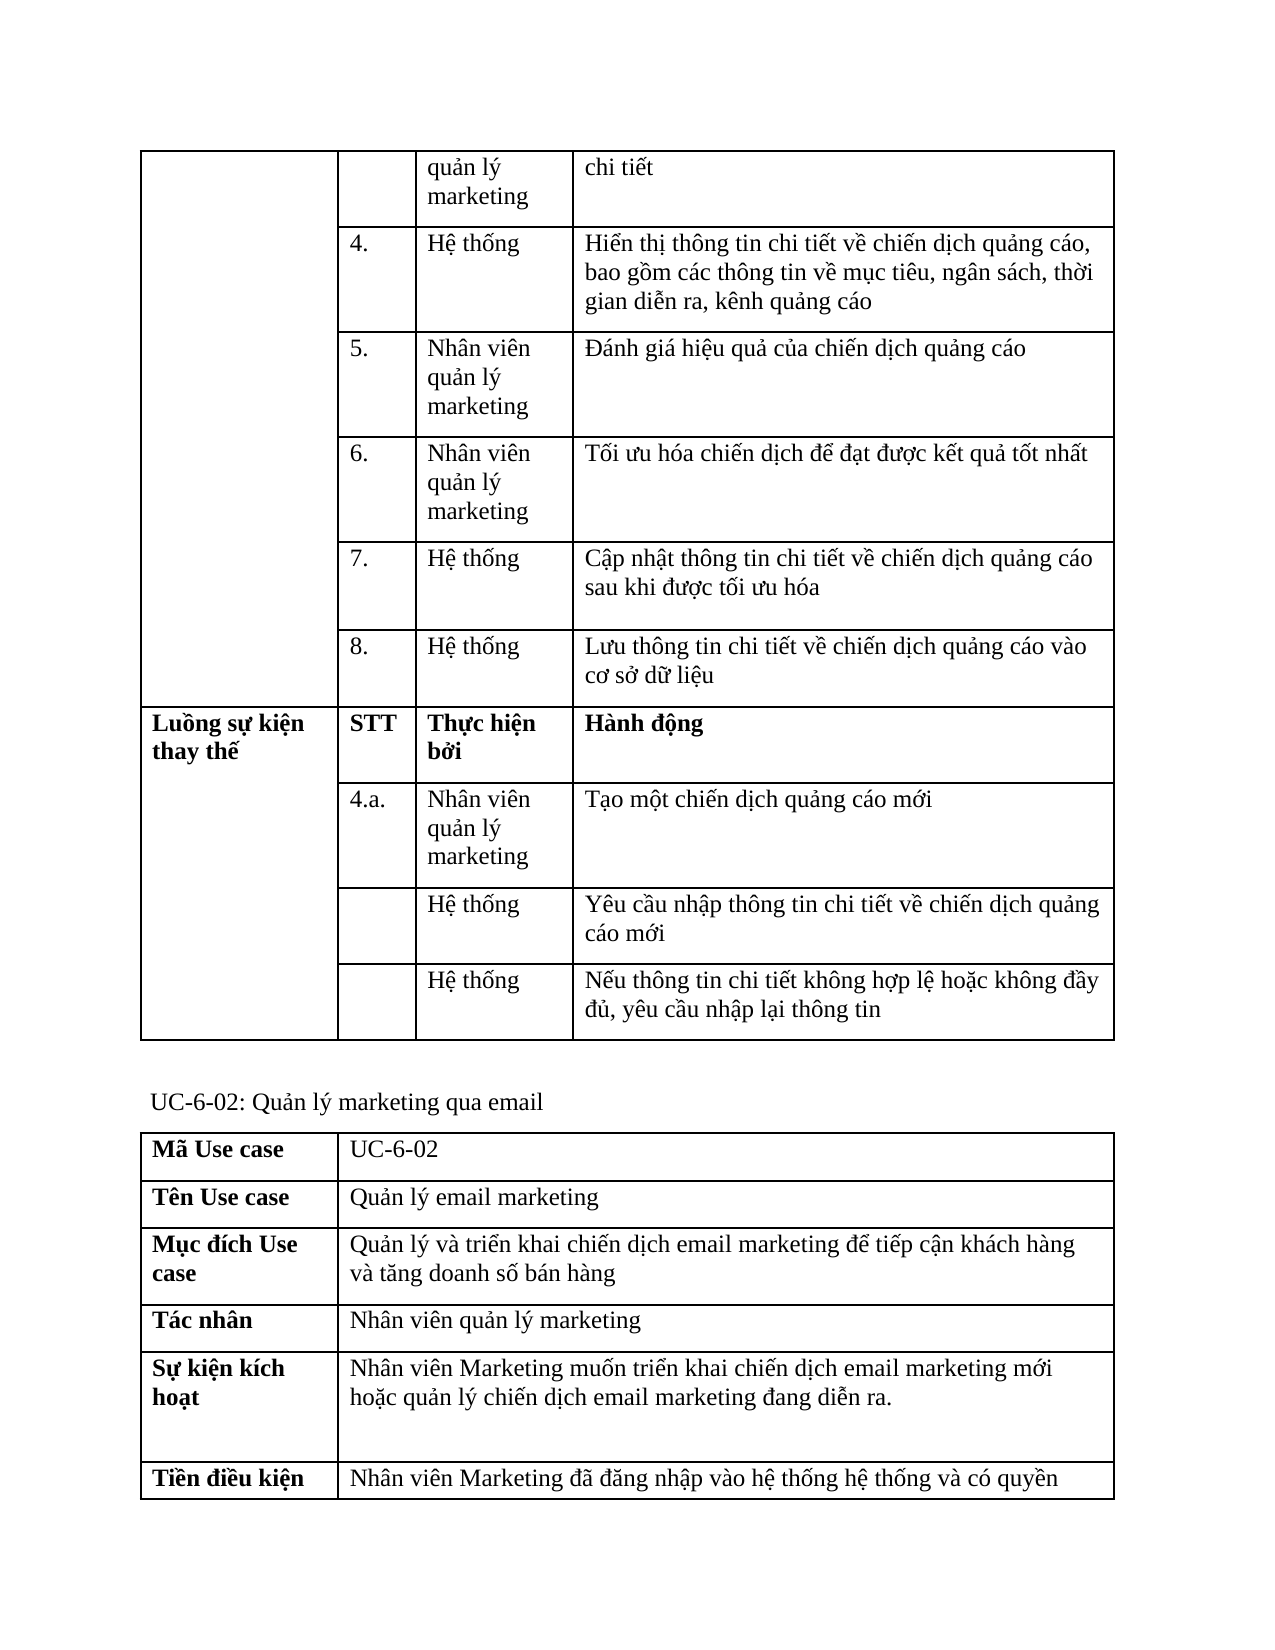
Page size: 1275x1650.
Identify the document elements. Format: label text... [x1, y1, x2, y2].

table_cell Tạo một chiến dịch quảng cáo mới [574, 784, 1113, 887]
table_cell Lưu thông tin chi tiết về chiến dịch quảng cáo vào cơ sở dữ liệu [574, 631, 1113, 706]
table_cell 7. [339, 543, 415, 629]
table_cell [574, 152, 1113, 226]
table_cell 8. [339, 631, 415, 706]
table_cell [339, 889, 415, 963]
table_cell 4.a. [339, 784, 415, 887]
table_cell 3. [339, 152, 415, 226]
table_cell Nhân viên quản lý marketing [417, 333, 572, 436]
table_cell Hệ thống [417, 543, 572, 629]
table_cell Sự kiện kích hoạt [142, 1353, 337, 1461]
table_cell Tối ưu hóa chiến dịch để đạt được kết quả tốt nhất [574, 438, 1113, 541]
table_cell Hành động [574, 708, 1113, 782]
table_cell 6. [339, 438, 415, 541]
table_cell 4. [339, 228, 415, 331]
table_cell Yêu cầu nhập thông tin chi tiết về chiến dịch quảng cáo mới [574, 889, 1113, 963]
table_header UC-6-02 [339, 1134, 1113, 1180]
table_cell Nhân viên quản lý marketing [339, 1306, 1113, 1351]
table_cell Quản lý và triển khai chiến dịch email marketing để tiếp cận khách hàng và tăng doanh số bán hàng [339, 1229, 1113, 1303]
table_cell Hệ thống [417, 631, 572, 706]
table_cell Mục đích Use case [142, 1229, 337, 1303]
table_cell Hệ thống [417, 889, 572, 963]
table_cell Đánh giá hiệu quả của chiến dịch quảng cáo [574, 333, 1113, 436]
table_cell Thực hiện bởi [417, 708, 572, 782]
table_cell Nhân viên Marketing muốn triển khai chiến dịch email marketing mới hoặc quản lý chiến dịch email marketing đang diễn ra. [339, 1353, 1113, 1461]
table_cell Cập nhật thông tin chi tiết về chiến dịch quảng cáo sau khi được tối ưu hóa [574, 543, 1113, 629]
table_cell Hệ thống [417, 228, 572, 331]
table_header Mã Use case [142, 1134, 337, 1180]
table_cell Nhân viên quản lý marketing [417, 784, 572, 887]
table_cell Hiển thị thông tin chi tiết về chiến dịch quảng cáo, bao gồm các thông tin về mục tiêu, ngân sách, thời gian diễn ra, kênh quảng cáo [574, 228, 1113, 331]
table_cell Luồng sự kiện thay thế [142, 708, 337, 1039]
table_cell Hệ thống [417, 965, 572, 1039]
text UC-6-02: Quản lý marketing qua email [150, 1087, 1125, 1116]
table_cell Tác nhân [142, 1306, 337, 1351]
table_cell Quản lý email marketing [339, 1182, 1113, 1227]
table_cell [339, 1463, 1113, 1498]
table_cell Nhân viên quản lý marketing [417, 438, 572, 541]
table_cell Tên Use case [142, 1182, 337, 1227]
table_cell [417, 152, 572, 226]
table_cell Tiền điều kiện [142, 1463, 337, 1498]
table_cell Nếu thông tin chi tiết không hợp lệ hoặc không đầy đủ, yêu cầu nhập lại thông tin [574, 965, 1113, 1039]
table_cell 5. [339, 333, 415, 436]
table_cell STT [339, 708, 415, 782]
table_cell [339, 965, 415, 1039]
